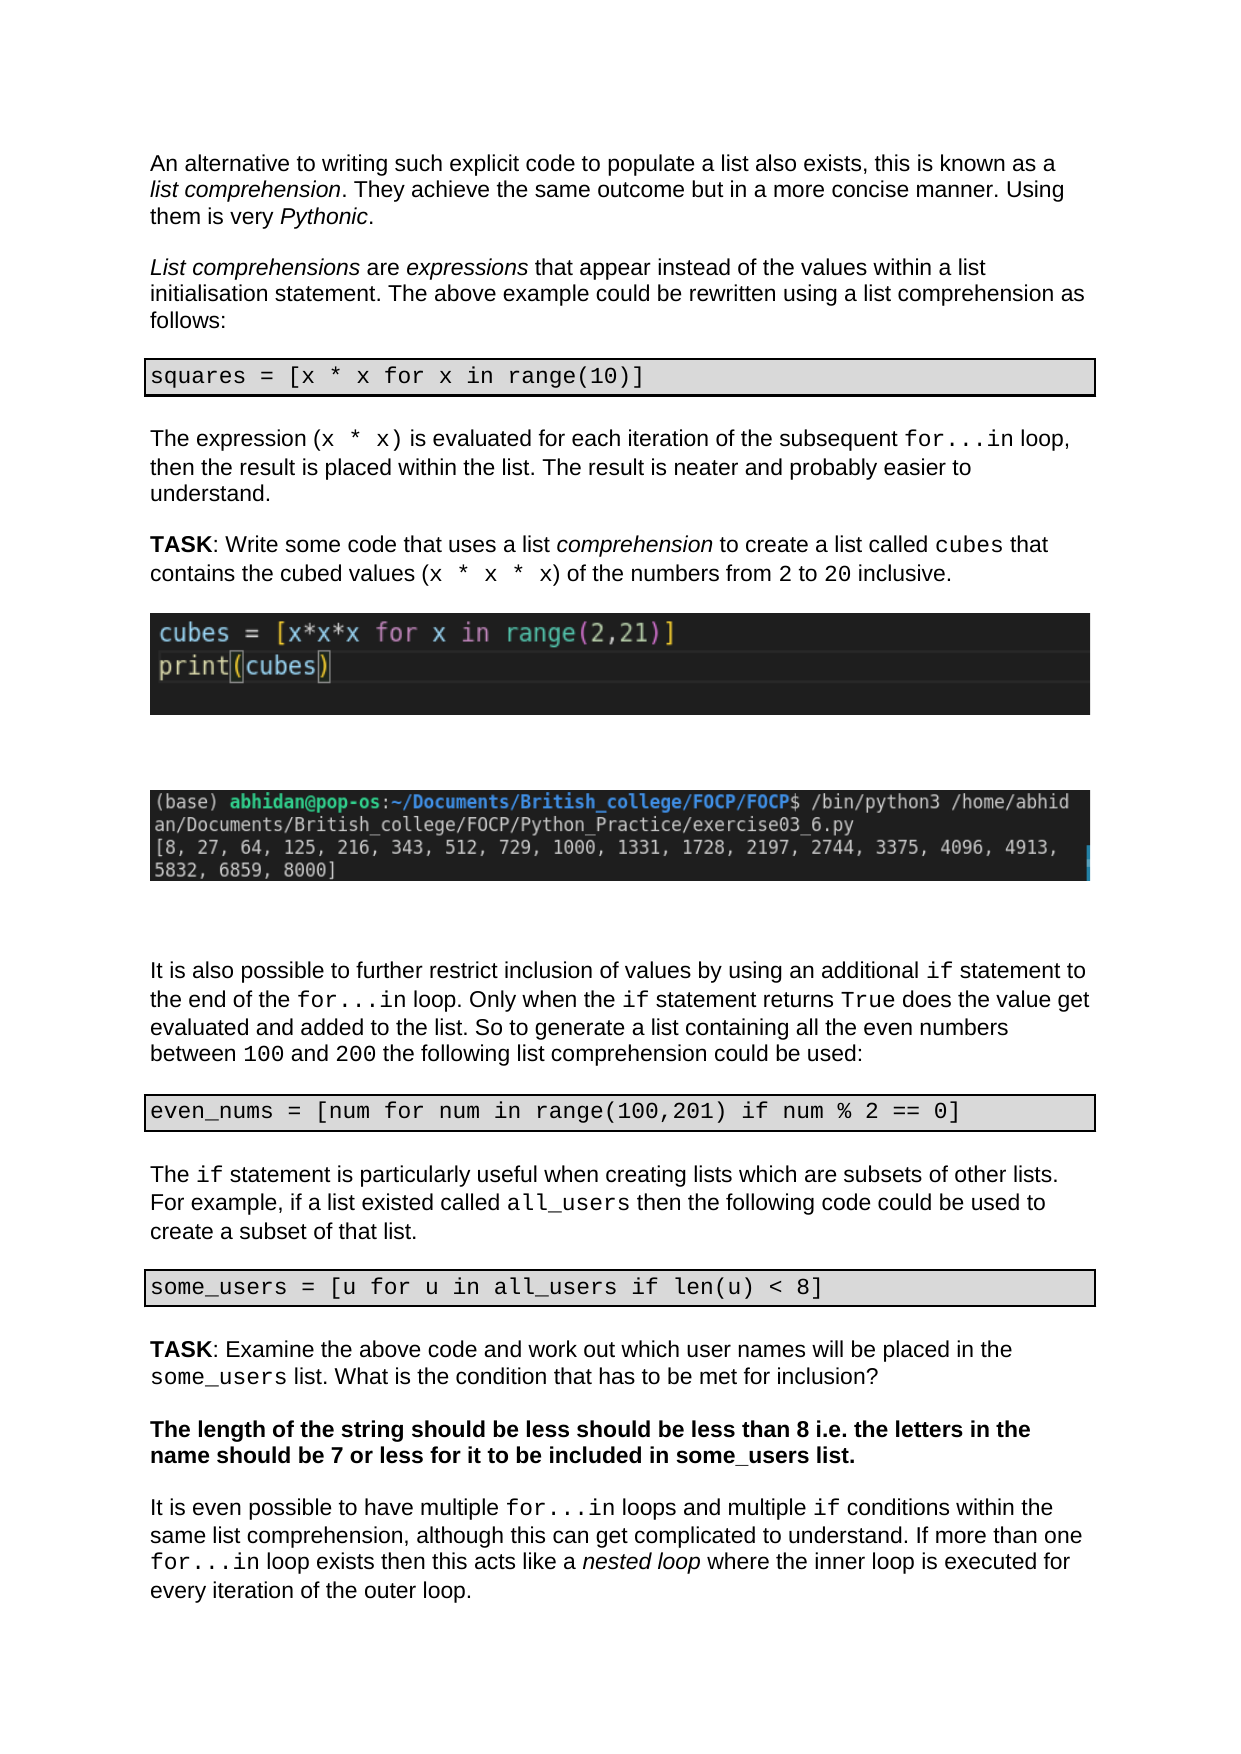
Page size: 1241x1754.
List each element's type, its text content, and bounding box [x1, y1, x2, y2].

picture [150, 790, 1091, 881]
text The length of the string should be less should be less than 8 i.e. the letters in the name should be 7 or less for it to be included in some_users list. [150, 1416, 1090, 1469]
text even_nums = [num for num in range(100,201) if num % 2 == 0] [146, 1096, 1094, 1130]
text TASK: Write some code that uses a list comprehension to create a list called cubes that contains the cubed values (x * x * x) of the numbers from 2 to 20 inclusive. [150, 531, 1090, 588]
text TASK: Examine the above code and work out which user names will be placed in the some_users list. What is the condition that has to be met for inclusion? [150, 1336, 1090, 1391]
text squares = [x * x for x in range(10)] [146, 360, 1094, 394]
text An alternative to writing such explicit code to populate a list also exists, this is known as a list comprehension. They achieve the same outcome but in a more concise manner. Using them is very Pythonic. [150, 150, 1090, 229]
text It is even possible to have multiple for...in loops and multiple if conditions within the same list comprehension, although this can get complicated to understand. If more than one for...in loop exists then this acts like a nested loop where the inner loop is executed for every iteration of the outer loop. [150, 1494, 1090, 1603]
text List comprehensions are expressions that appear instead of the values within a list initialisation statement. The above example could be rewritten using a list comprehension as follows: [150, 254, 1090, 333]
text some_users = [u for u in all_users if len(u) < 8] [146, 1271, 1094, 1305]
text It is also possible to further restrict inclusion of values by using an additional if statement to the end of the for...in loop. Only when the if statement returns True does the value get evaluated and added to the list. So to generate a list containing all the even numbers between 100 and 200 the following list comprehension could be used: [150, 957, 1090, 1069]
text The expression (x * x) is evaluated for each iteration of the subsequent for...in loop, then the result is placed within the list. The result is neater and probably easier to understand. [150, 425, 1090, 506]
text The if statement is particularly useful when creating lists which are subsets of other lists. For example, if a list existed called all_users then the following code could be used to create a subset of that list. [150, 1161, 1090, 1244]
picture [150, 613, 1091, 715]
